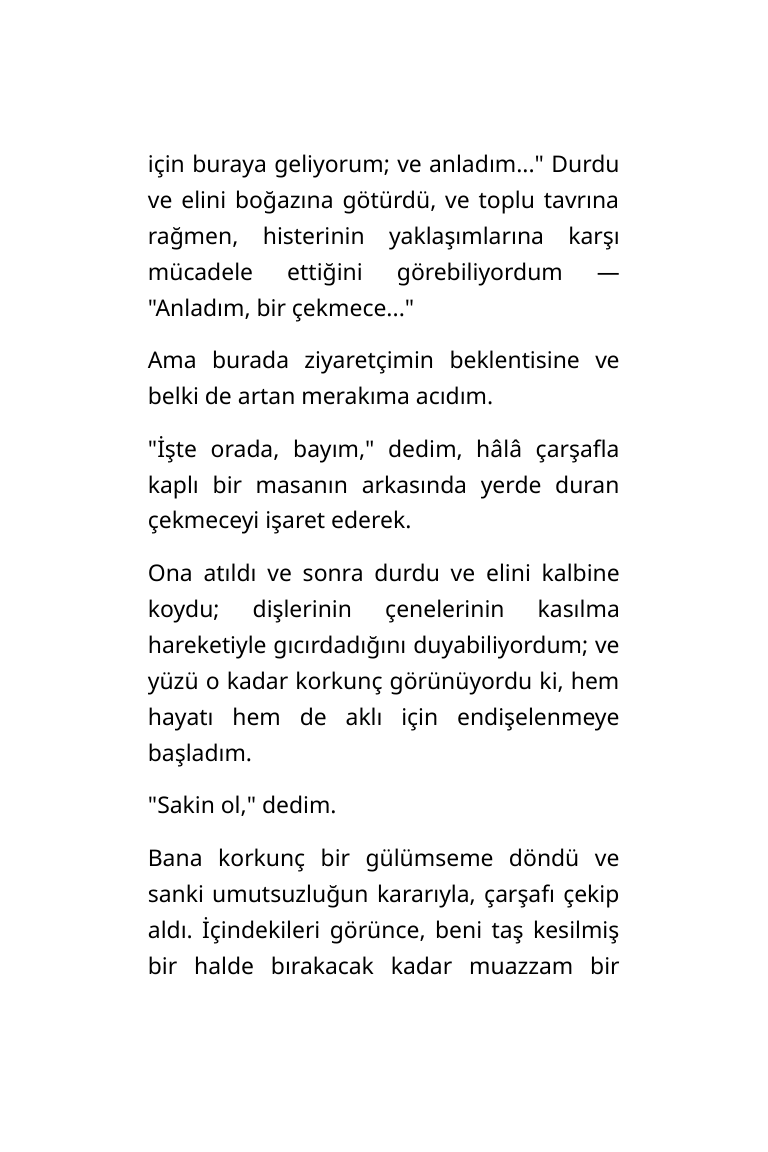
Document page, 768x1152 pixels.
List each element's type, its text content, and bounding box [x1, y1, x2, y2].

text "İşte orada, bayım," dedim, hâlâ çarşafla kaplı bir masanın arkasında yerde duran çekmeceyi işaret ederek. [148, 433, 620, 536]
text "Sakin ol," dedim. [148, 789, 620, 821]
text Ama burada ziyaretçimin beklentisine ve belki de artan merakıma acıdım. [148, 344, 620, 411]
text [148, 842, 620, 981]
text Ona atıldı ve sonra durdu ve elini kalbine koydu; dişlerinin çenelerinin kasılma hareketiyle gıcırdadığını duyabiliyordum; ve yüzü o kadar korkunç görünüyordu ki, hem hayatı hem de aklı için endişelenmeye başladım. [148, 557, 620, 768]
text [148, 148, 620, 323]
